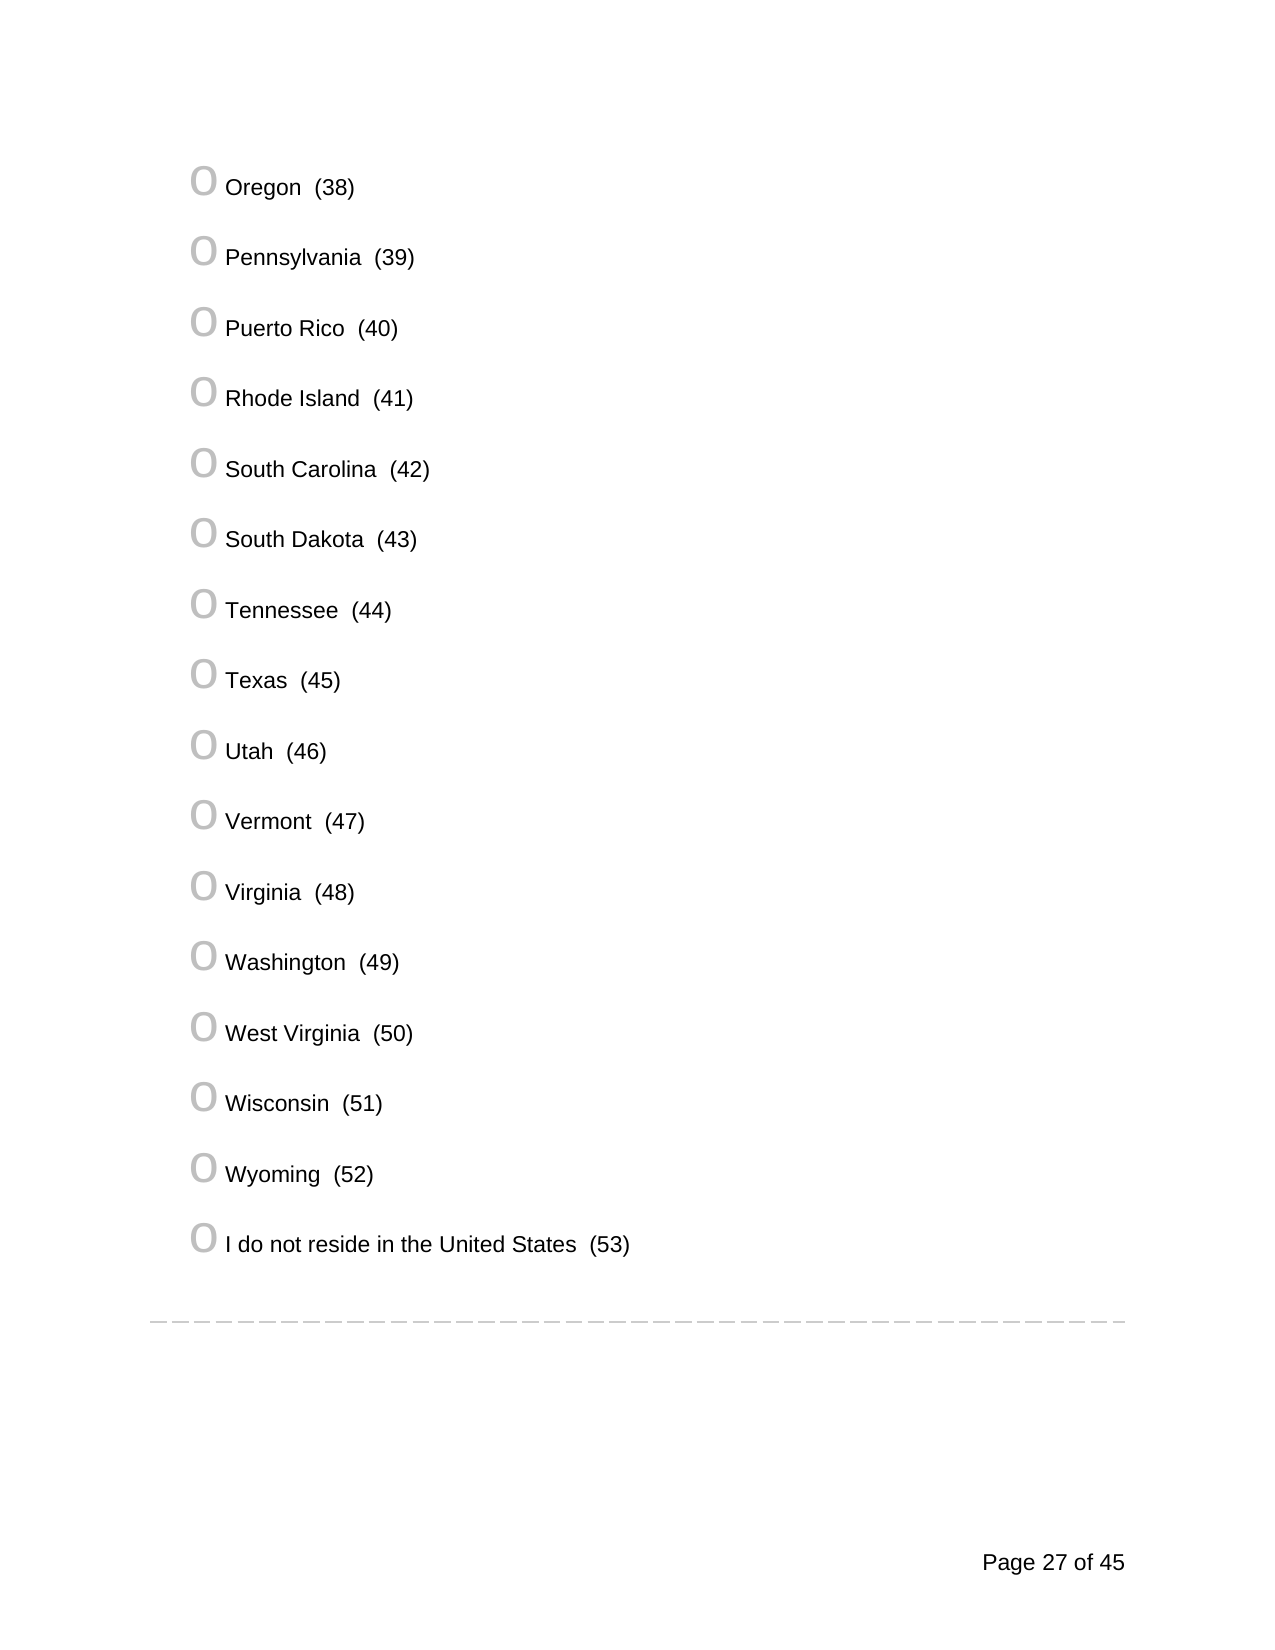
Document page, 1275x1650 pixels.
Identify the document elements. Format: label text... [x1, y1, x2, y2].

list Utah (46) [187, 714, 1125, 776]
list Virginia (48) [187, 855, 1125, 917]
list Washington (49) [187, 926, 1125, 987]
list Texas (45) [187, 644, 1125, 705]
list I do not reside in the United States (53) [187, 1208, 1125, 1269]
list West Virginia (50) [187, 996, 1125, 1058]
list South Carolina (42) [187, 432, 1125, 493]
list Vermont (47) [187, 785, 1125, 846]
list Rhode Island (41) [187, 362, 1125, 423]
list Puerto Rico (40) [187, 291, 1125, 352]
list Wyoming (52) [187, 1137, 1125, 1199]
list Wisconsin (51) [187, 1067, 1125, 1128]
list Oregon (38) [187, 150, 1125, 211]
list Pennsylvania (39) [187, 221, 1125, 282]
list South Dakota (43) [187, 503, 1125, 564]
list Tennessee (44) [187, 573, 1125, 634]
